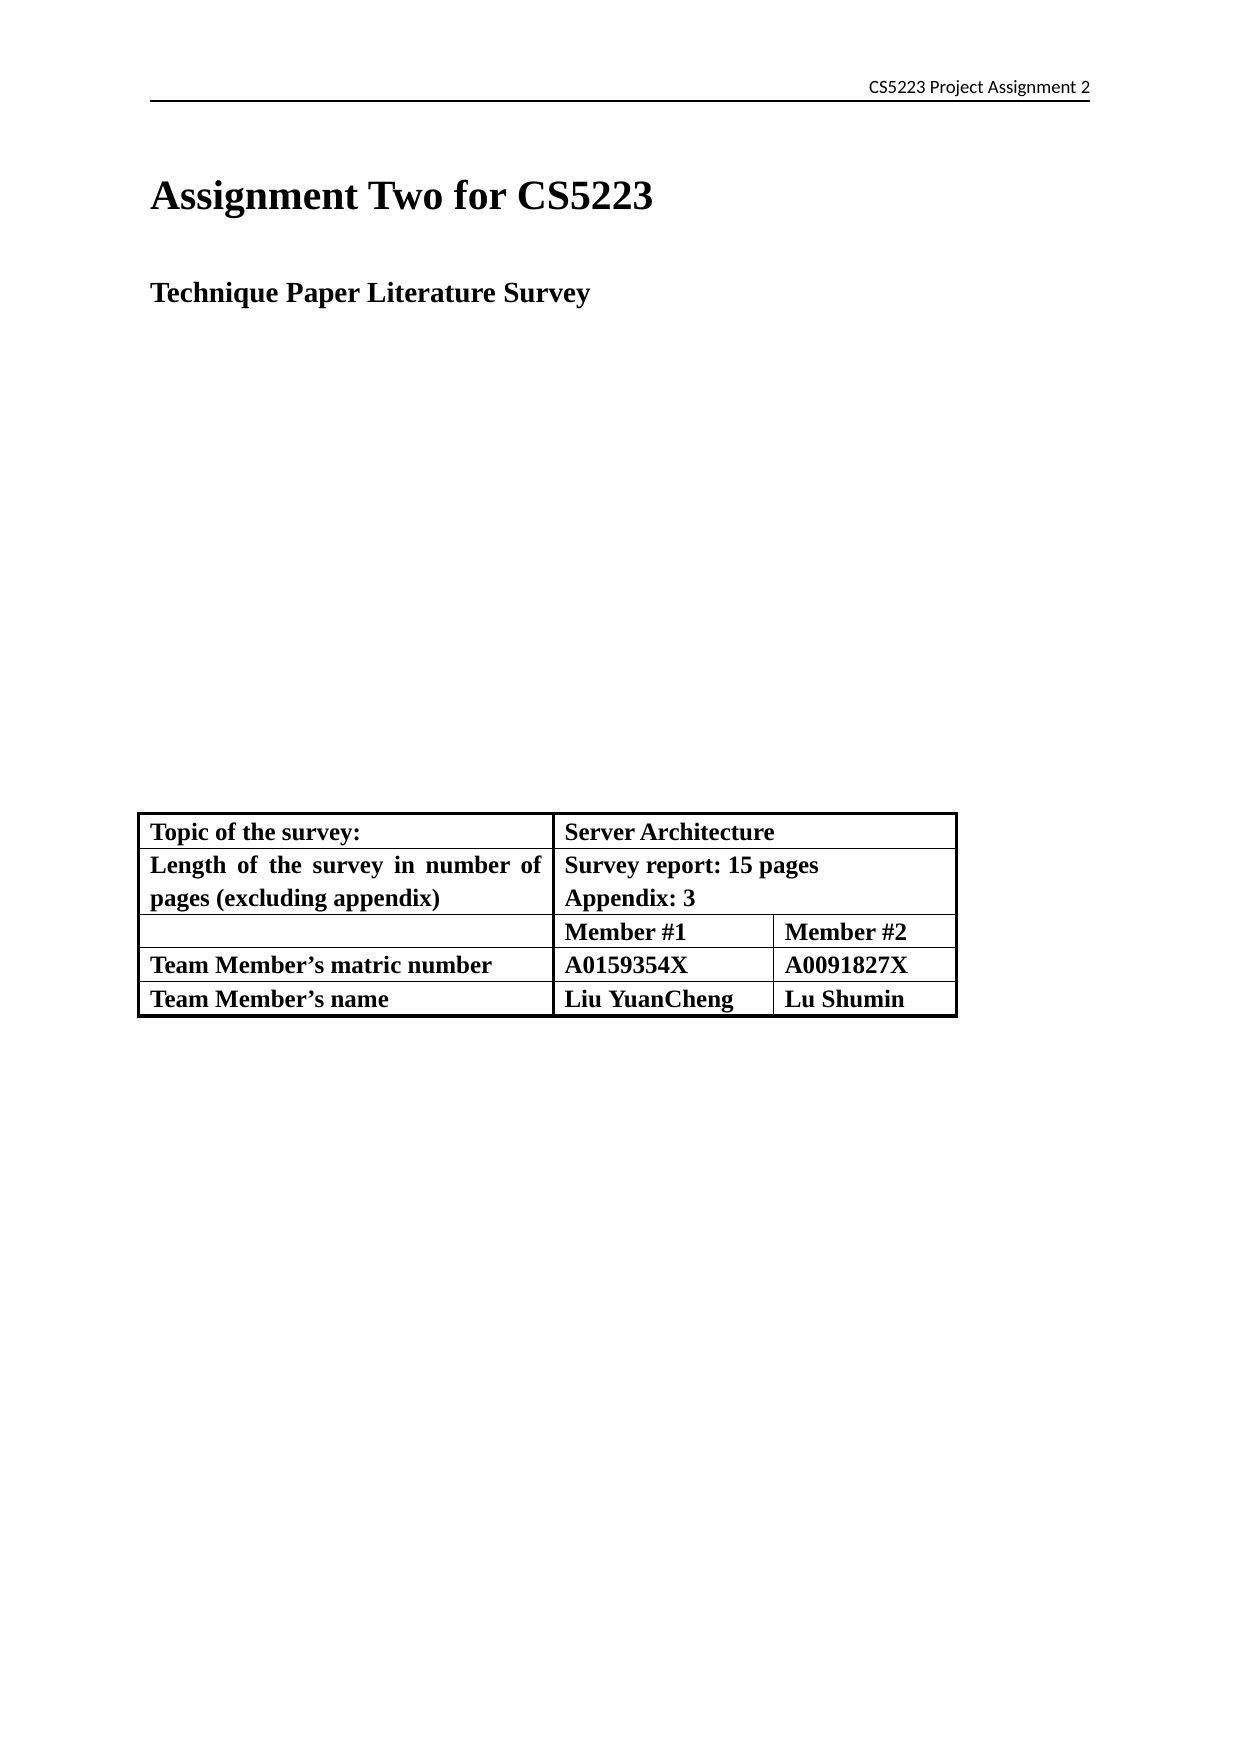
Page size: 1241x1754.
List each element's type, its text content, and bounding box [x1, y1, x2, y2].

table_cell A0091827X [774, 948, 955, 981]
text Assignment Two for CS5223 [150, 162, 1090, 227]
table_cell Liu YuanCheng [555, 982, 773, 1014]
table_header Topic of the survey: [140, 815, 552, 848]
table_cell Team Member’s name [140, 982, 552, 1014]
table_header Server Architecture [555, 815, 955, 848]
table_cell Lu Shumin [774, 982, 955, 1014]
text Technique Paper Literature Survey [150, 259, 1090, 324]
table_cell Team Member’s matric number [140, 948, 552, 981]
table_cell [140, 915, 552, 947]
table_cell Survey report: 15 pages Appendix: 3 [555, 849, 955, 914]
table_cell Length of the survey in number of pages (excluding appendix) [140, 849, 552, 914]
table_cell Member #1 [555, 915, 773, 947]
table_cell A0159354X [555, 948, 773, 981]
table_cell Member #2 [774, 915, 955, 947]
